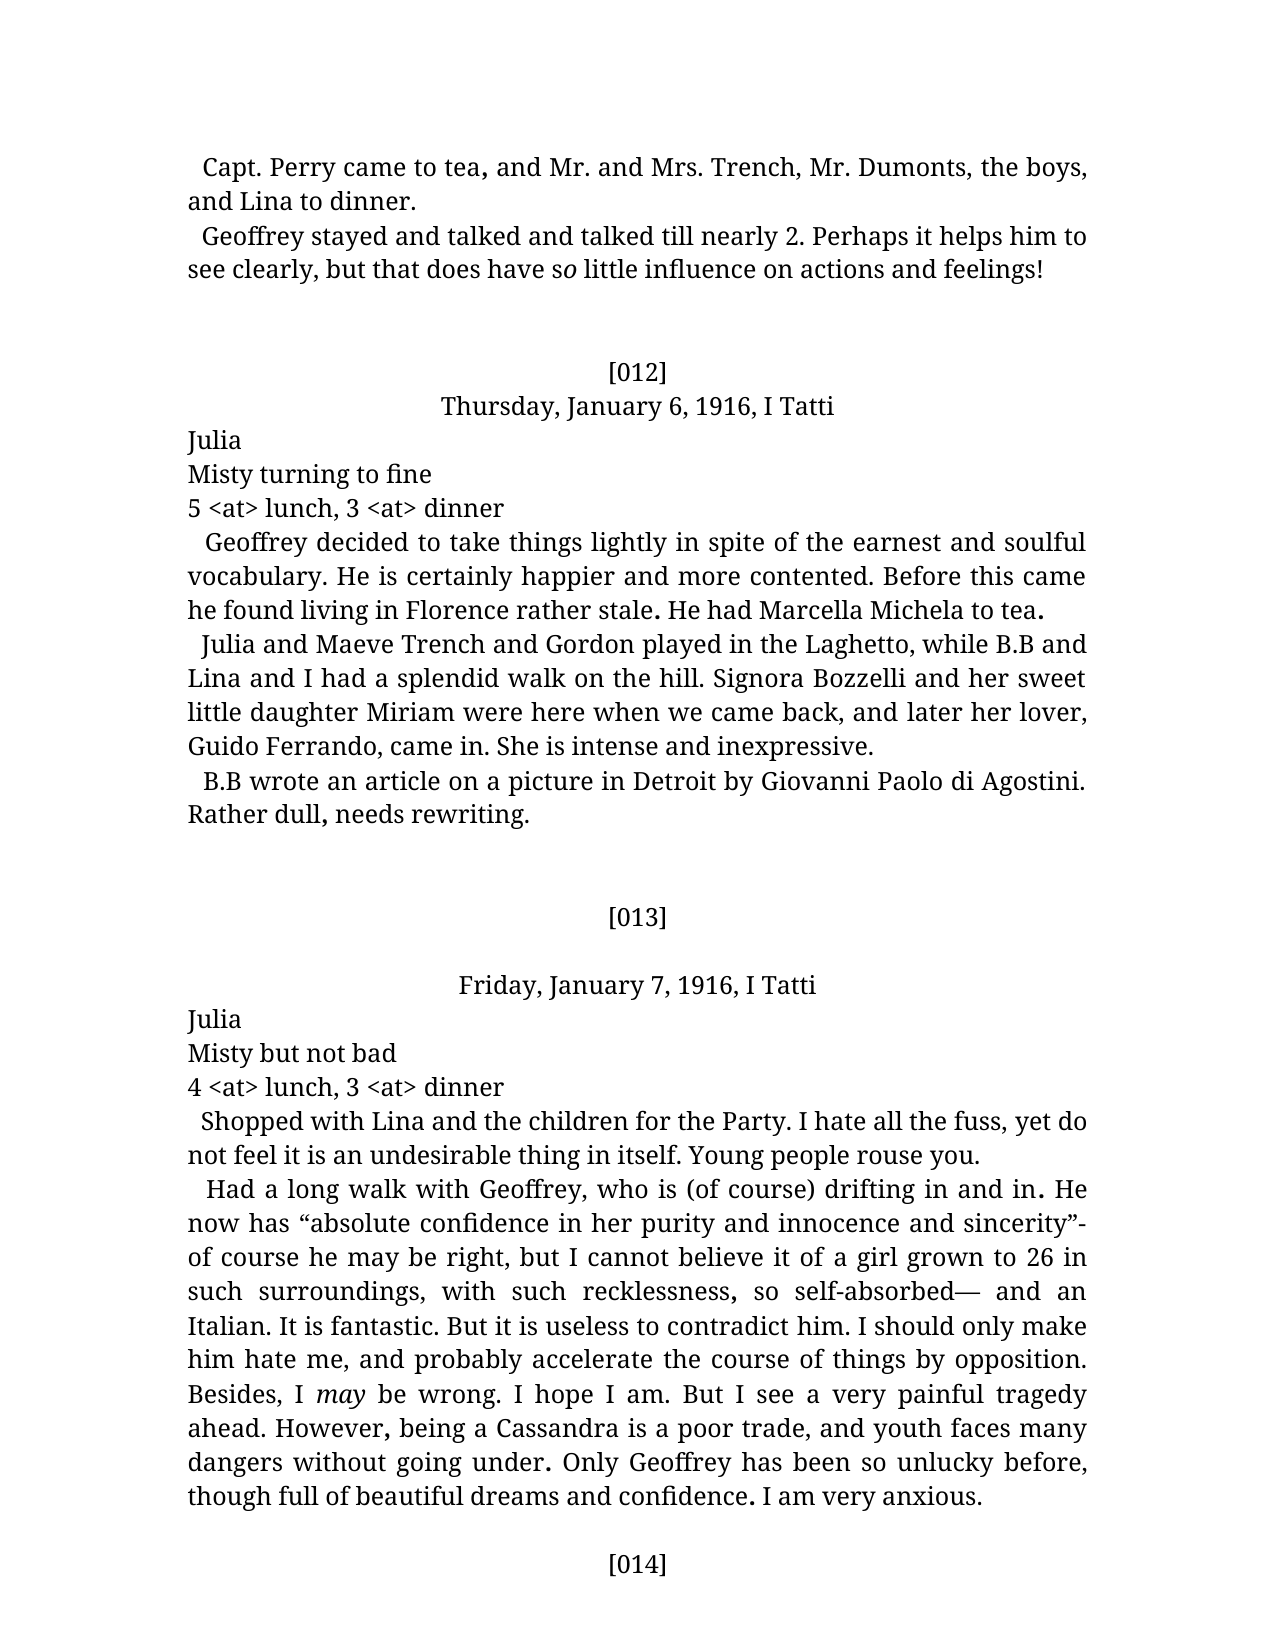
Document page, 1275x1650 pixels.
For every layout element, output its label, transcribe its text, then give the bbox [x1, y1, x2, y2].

text Misty but not bad [187, 1036, 1087, 1070]
text Julia [187, 1002, 1087, 1036]
text 5 <at> lunch, 3 <at> dinner [187, 491, 1087, 525]
text [013] [187, 899, 1087, 933]
text Geoffrey stayed and talked and talked till nearly 2. Perhaps it helps him to see clearly, but that does have so little influence on actions and feelings! [187, 218, 1087, 286]
text Capt. Perry came to tea, and Mr. and Mrs. Trench, Mr. Dumonts, the boys, and Lina to dinner. [187, 150, 1087, 218]
text [012] [187, 354, 1087, 388]
text Julia and Maeve Trench and Gordon played in the Laghetto, while B.B and Lina and I had a splendid walk on the hill. Signora Bozzelli and her sweet little daughter Miriam were here when we came back, and later her lover, Guido Ferrando, came in. She is intense and inexpressive. [187, 627, 1087, 763]
text 4 <at> lunch, 3 <at> dinner [187, 1070, 1087, 1104]
text Shopped with Lina and the children for the Party. I hate all the fuss, yet do not feel it is an undesirable thing in itself. Young people rouse you. [187, 1104, 1087, 1172]
text Julia [187, 422, 1087, 457]
text Geoffrey decided to take things lightly in spite of the earnest and soulful vocabulary. He is certainly happier and more contented. Before this came he found living in Florence rather stale. He had Marcella Michela to tea. [187, 525, 1087, 627]
text Thursday, January 6, 1916, I Tatti [187, 388, 1087, 422]
text Friday, January 7, 1916, I Tatti [187, 967, 1087, 1002]
text Had a long walk with Geoffrey, who is (of course) drifting in and in. He now has “absolute confidence in her purity and innocence and sincerity”- of course he may be right, but I cannot believe it of a girl grown to 26 in such surroundings, with such recklessness, so self-absorbed— and an Italian. It is fantastic. But it is useless to contradict him. I should only make him hate me, and probably accelerate the course of things by opposition. Besides, I may be wrong. I hope I am. But I see a very painful tragedy ahead. However, being a Cassandra is a poor trade, and youth faces many dangers without going under. Only Geoffrey has been so unlucky before, though full of beautiful dreams and confidence. I am very anxious. [187, 1172, 1087, 1512]
text Misty turning to fine [187, 457, 1087, 491]
text [014] [187, 1547, 1087, 1581]
text B.B wrote an article on a picture in Detroit by Giovanni Paolo di Agostini. Rather dull, needs rewriting. [187, 763, 1087, 831]
